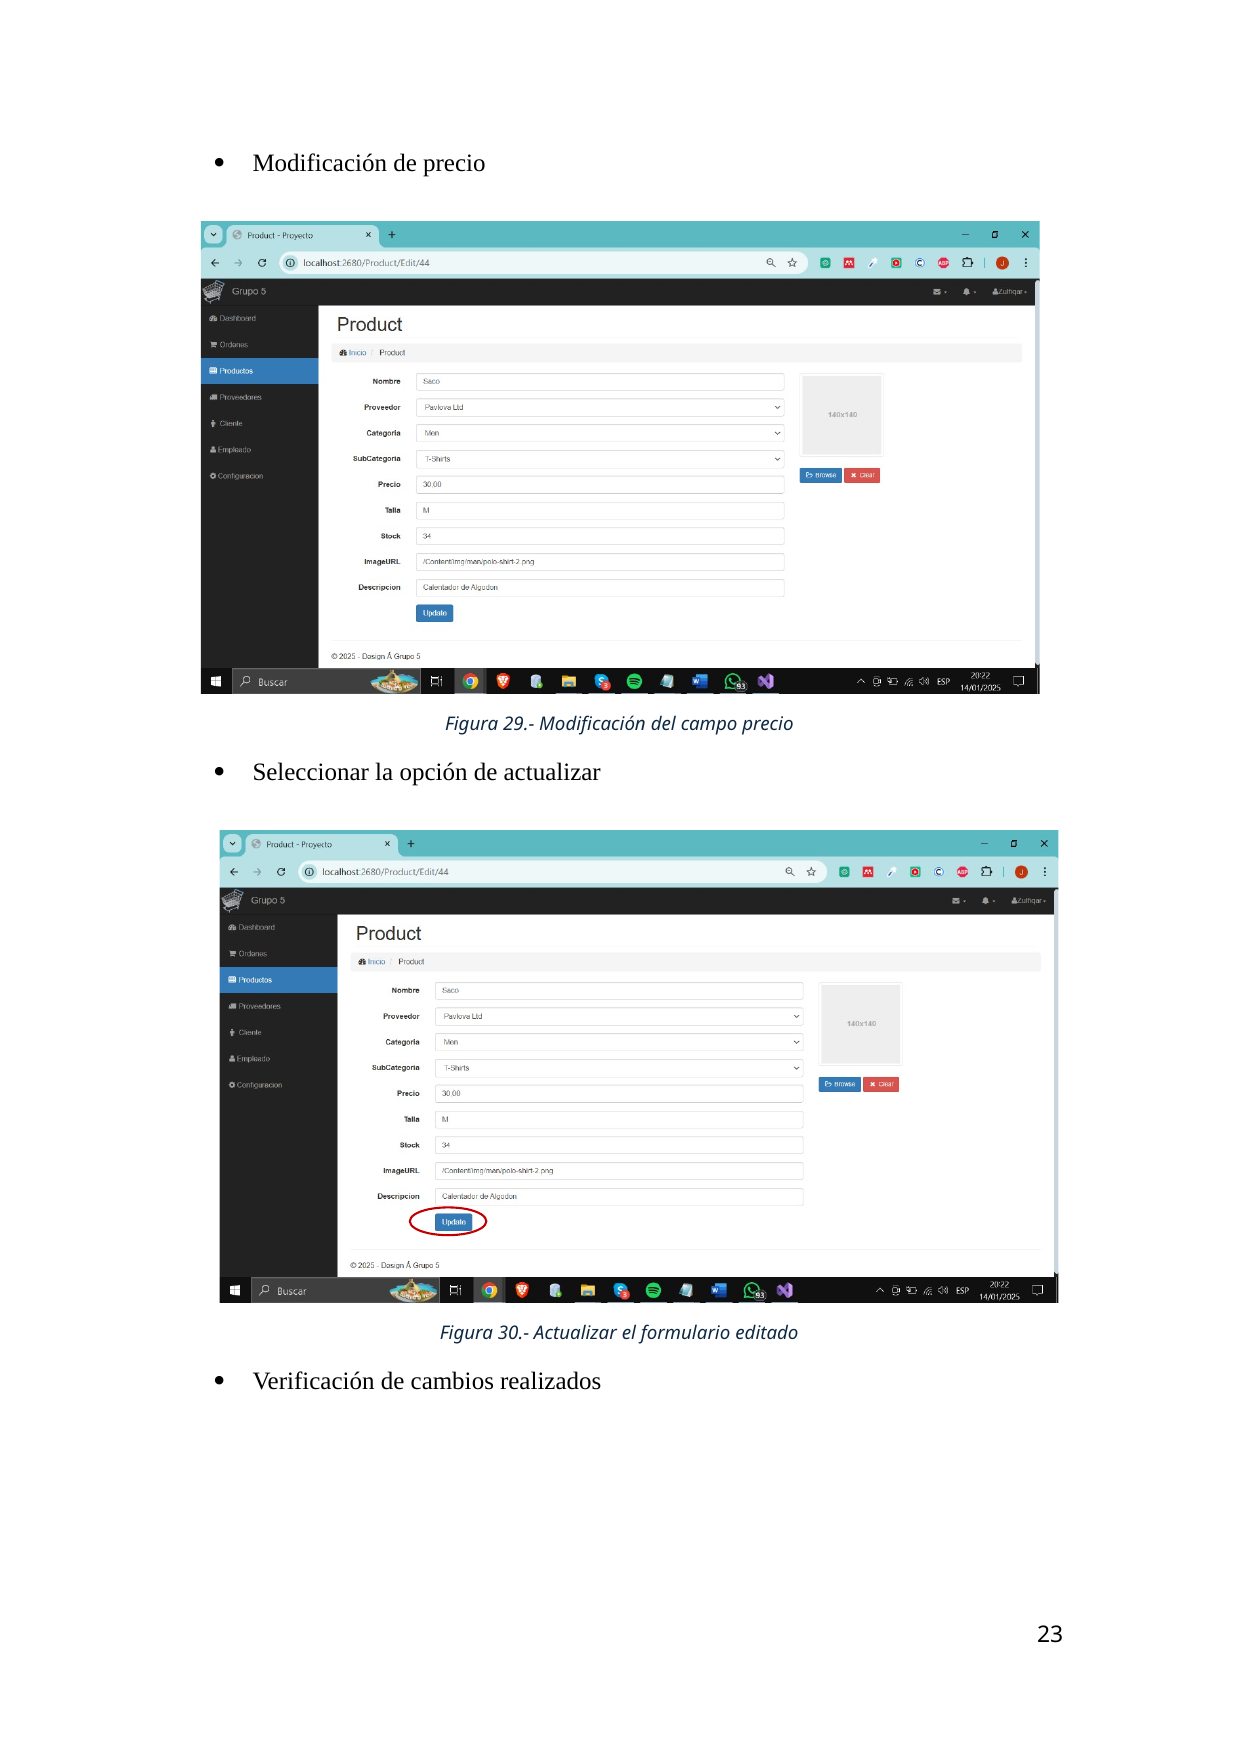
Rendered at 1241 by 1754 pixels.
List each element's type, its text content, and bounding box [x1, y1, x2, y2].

text Figura 30.- Actualizar el formulario editado [177, 1319, 1063, 1345]
list Seleccionar la opción de actualizar [215, 757, 1063, 785]
list Modificación de precio [215, 148, 1063, 176]
text Figura 29.- Modificación del campo precio [177, 710, 1063, 736]
picture [200, 221, 1040, 694]
picture [219, 830, 1059, 1303]
list Verificación de cambios realizados [215, 1366, 1063, 1394]
